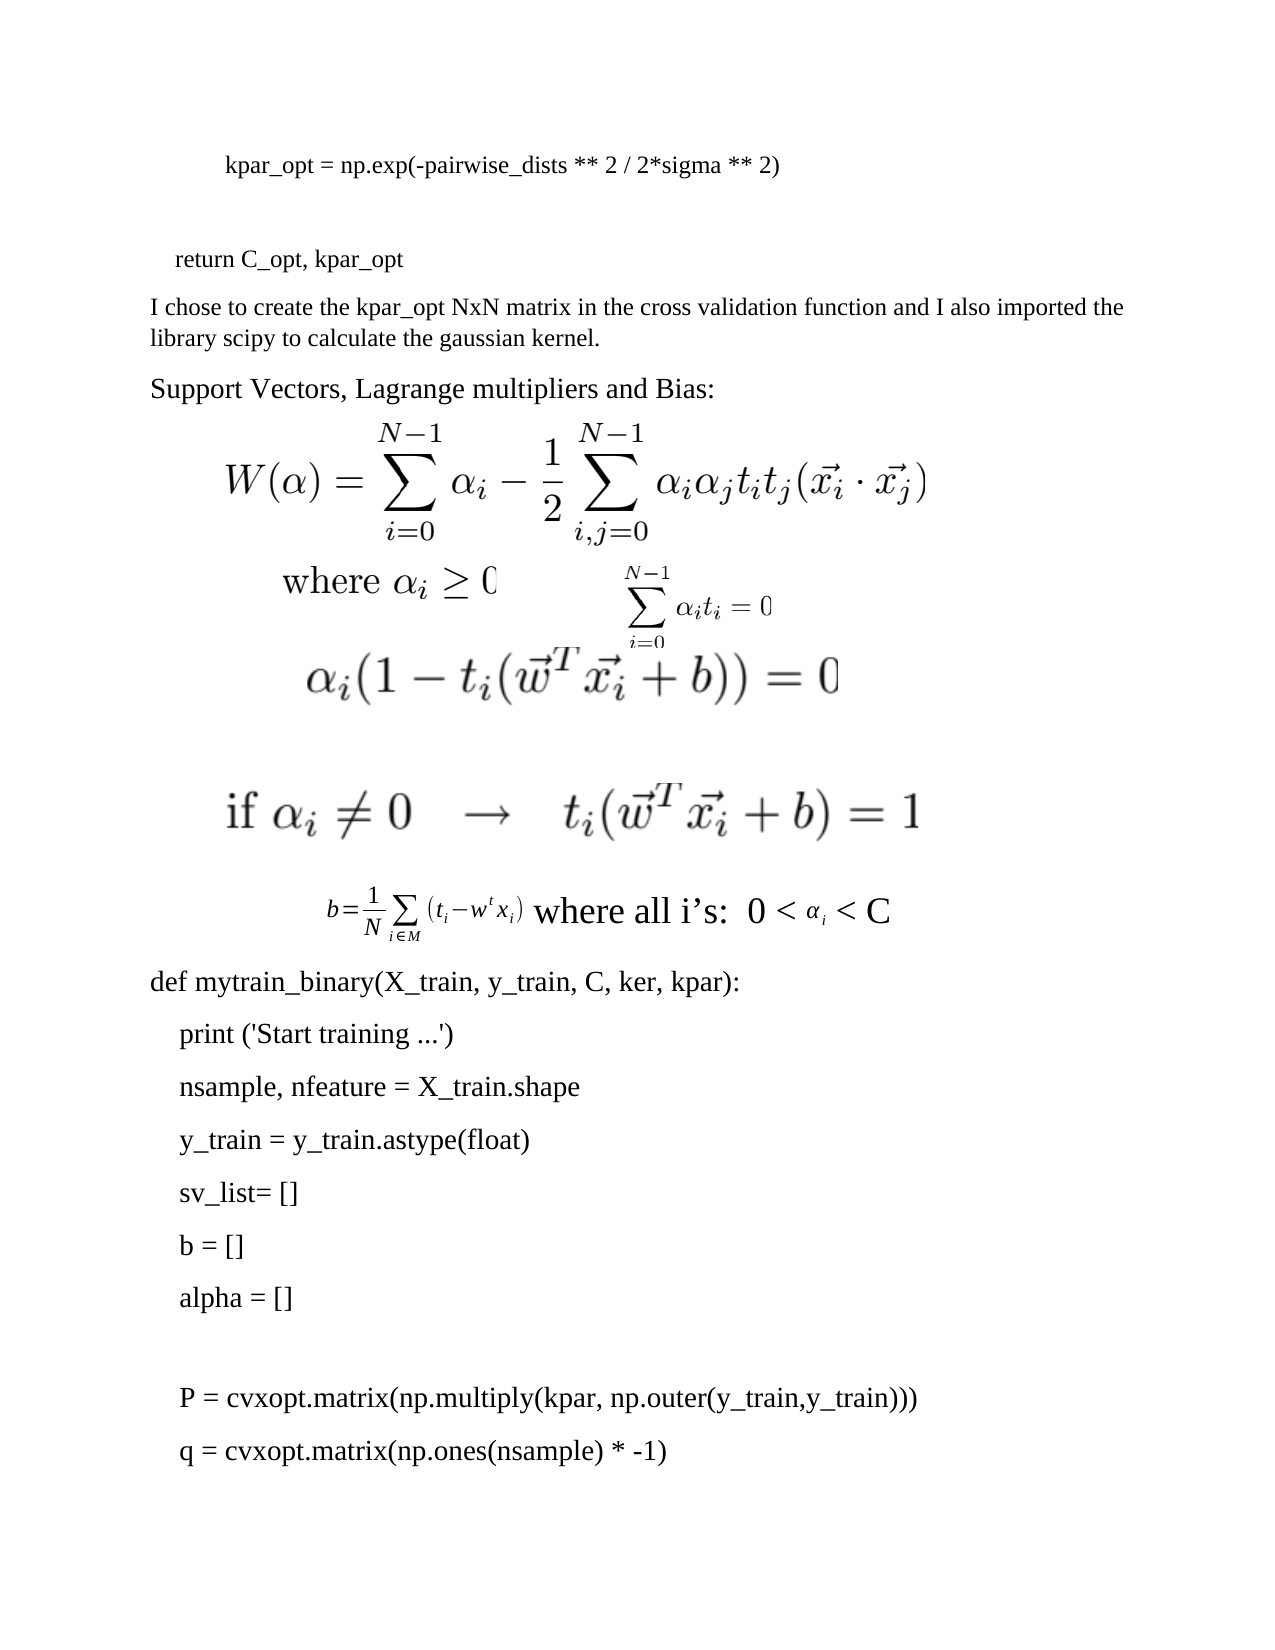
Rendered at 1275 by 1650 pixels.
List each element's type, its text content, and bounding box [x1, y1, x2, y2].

text return C_opt, kpar_opt [150, 244, 1125, 273]
text def mytrain_binary(X_train, y_train, C, ker, kpar): [150, 964, 1125, 997]
text where all i’s: 0 < < C [150, 882, 1125, 944]
text alpha = [] [150, 1281, 1125, 1314]
text nsample, nfeature = X_train.shape [150, 1069, 1125, 1103]
text b = [] [150, 1228, 1125, 1261]
text sv_list= [] [150, 1175, 1125, 1208]
text Support Vectors, Lagrange multipliers and Bias: [150, 371, 1125, 404]
text q = cvxopt.matrix(np.ones(nsample) * -1) [150, 1433, 1125, 1467]
text y_train = y_train.astype(float) [150, 1122, 1125, 1156]
text P = cvxopt.matrix(np.multiply(kpar, np.outer(y_train,y_train))) [150, 1380, 1125, 1414]
text kpar_opt = np.exp(-pairwise_dists ** 2 / 2*sigma ** 2) [150, 150, 1125, 179]
text I chose to create the kpar_opt NxN matrix in the cross validation function and I also imported the library scipy to calculate the gaussian kernel. [150, 292, 1125, 352]
text print ('Start training ...') [150, 1017, 1125, 1050]
